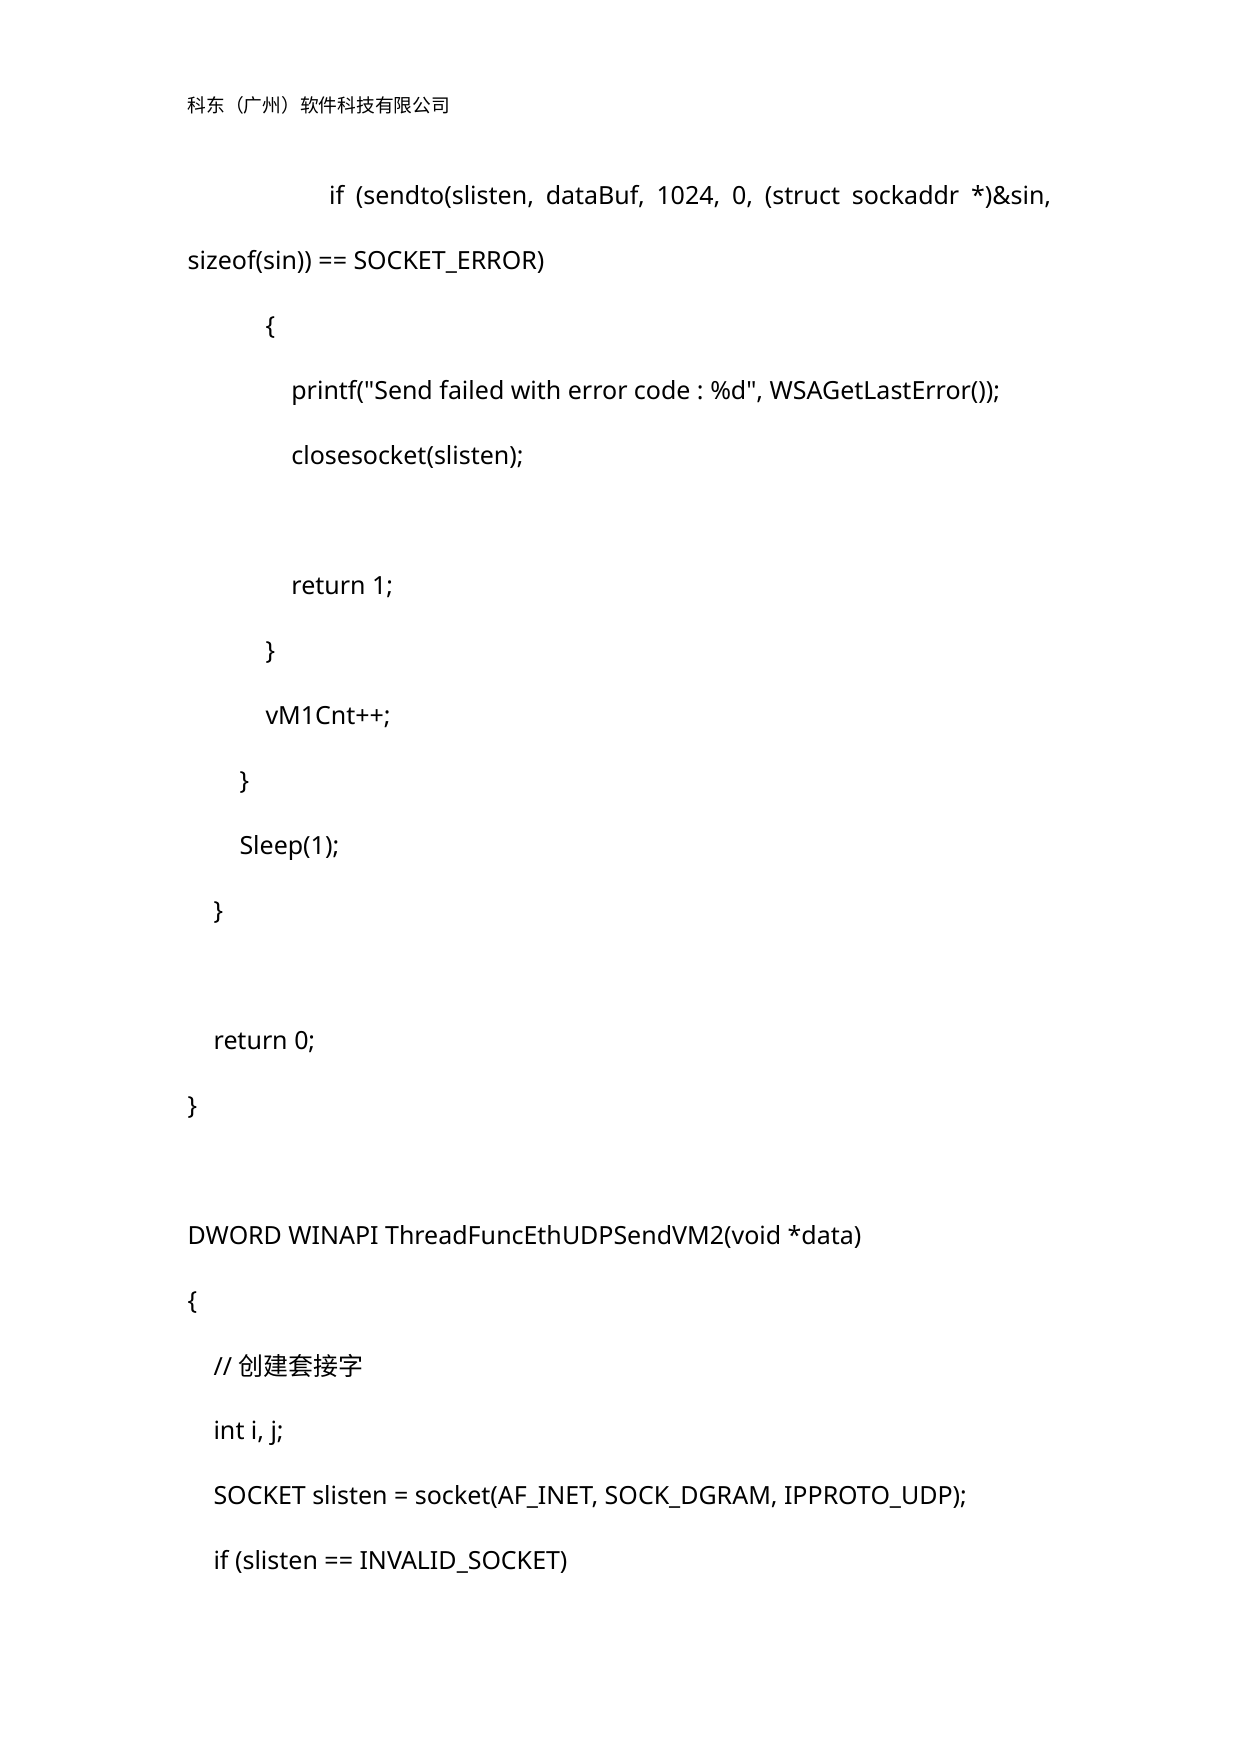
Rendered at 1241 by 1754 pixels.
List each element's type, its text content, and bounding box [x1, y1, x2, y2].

text if (sendto(slisten, dataBuf, 1024, 0, (struct sockaddr *)&sin, sizeof(sin)) == SOCKET_ERROR) [187, 162, 1053, 292]
text { [187, 292, 1053, 357]
text { [187, 1267, 1053, 1332]
text printf("Send failed with error code : %d", WSAGetLastError()); [187, 357, 1053, 422]
text } [187, 1072, 1053, 1137]
text Sleep(1); [187, 812, 1053, 877]
text // 创建套接字 [187, 1332, 1053, 1397]
text return 1; [187, 552, 1053, 617]
text DWORD WINAPI ThreadFuncEthUDPSendVM2(void *data) [187, 1202, 1053, 1267]
text } [187, 747, 1053, 812]
text int i, j; [187, 1397, 1053, 1462]
text } [187, 617, 1053, 682]
text return 0; [187, 1007, 1053, 1072]
text } [187, 877, 1053, 942]
text vM1Cnt++; [187, 682, 1053, 747]
text closesocket(slisten); [187, 422, 1053, 487]
text if (slisten == INVALID_SOCKET) [187, 1527, 1053, 1592]
text SOCKET slisten = socket(AF_INET, SOCK_DGRAM, IPPROTO_UDP); [187, 1462, 1053, 1527]
